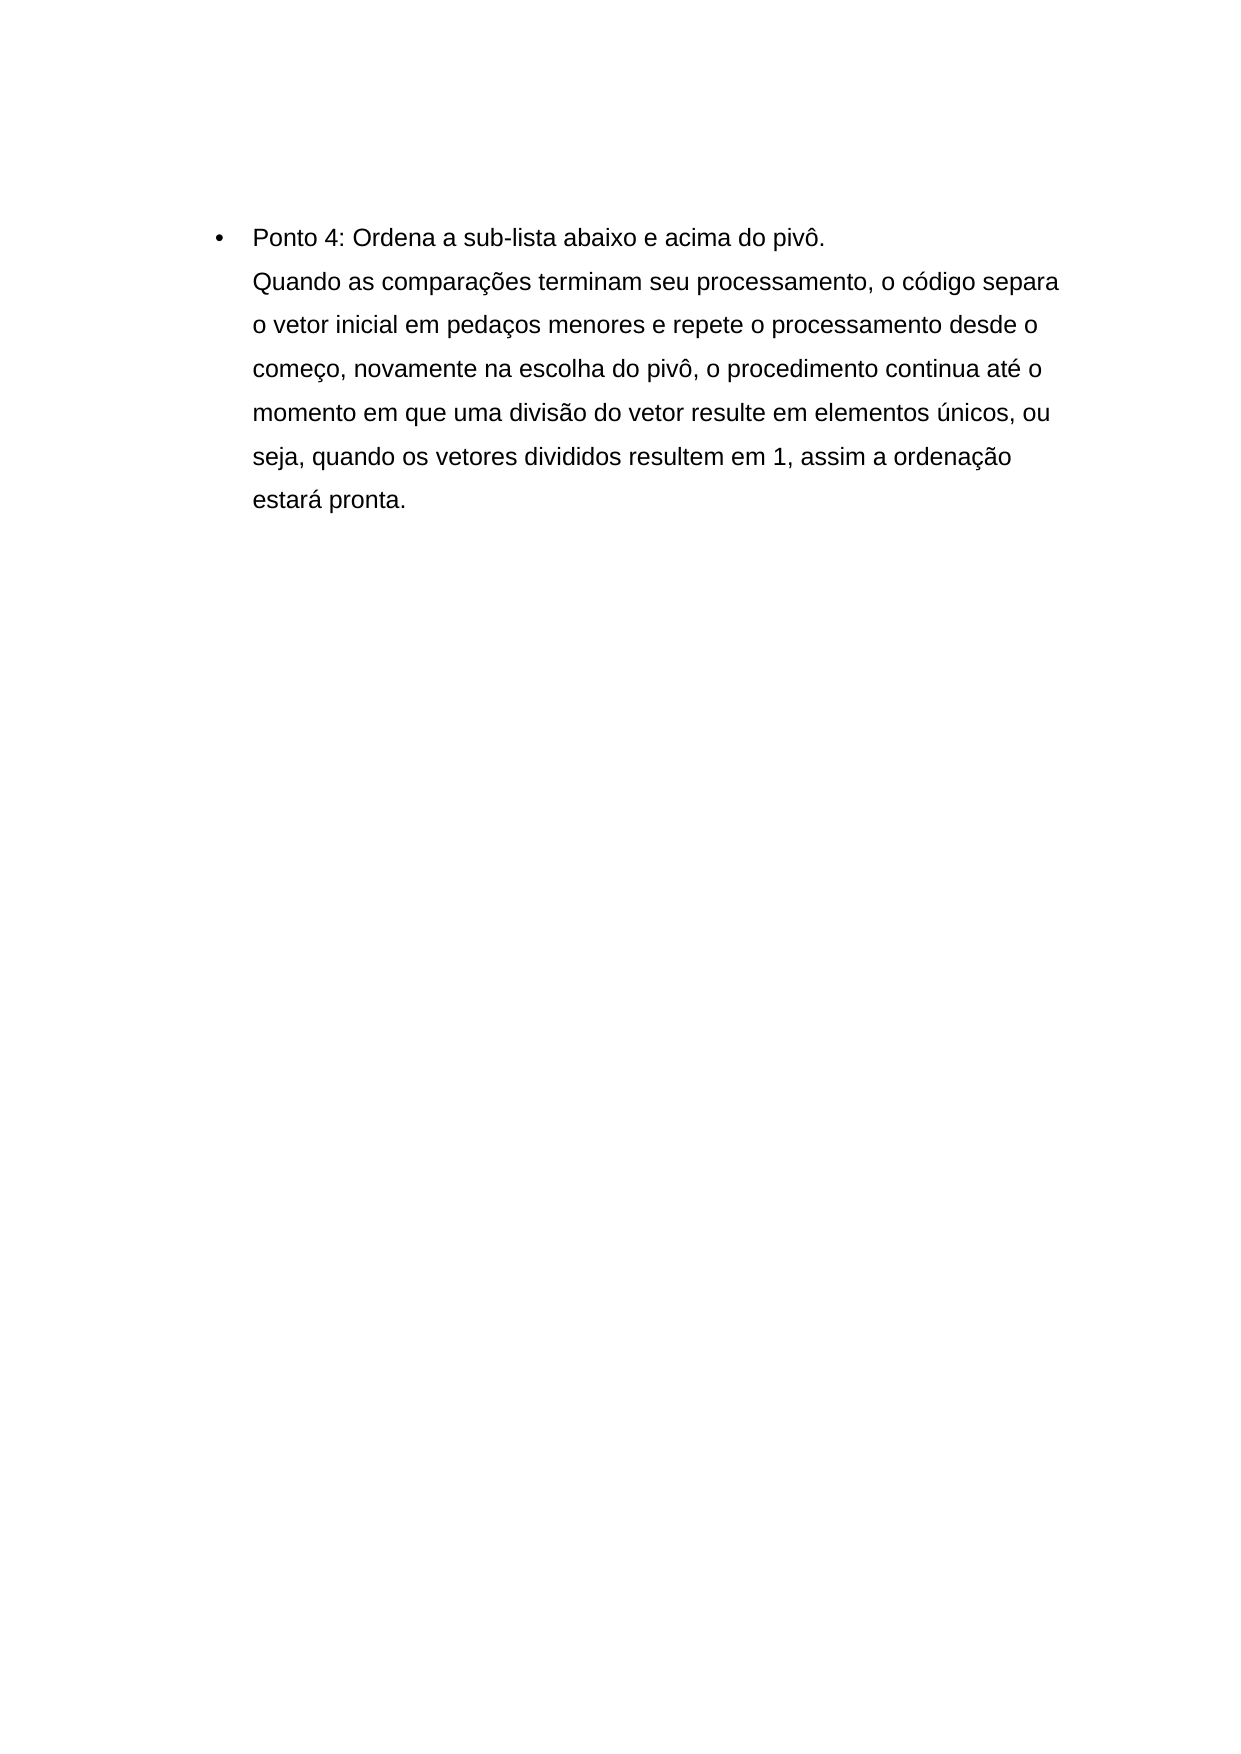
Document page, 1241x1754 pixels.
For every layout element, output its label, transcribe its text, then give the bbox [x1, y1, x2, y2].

list Ponto 4: Ordena a sub-lista abaixo e acima do pivô. Quando as comparações terminam seu processamento, o código separa o vetor inicial em pedaços menores e repete o processamento desde o começo, novamente na escolha do pivô, o procedimento continua até o momento em que uma divisão do vetor resulte em elementos únicos, ou seja, quando os vetores divididos resultem em 1, assim a ordenação estará pronta. [215, 208, 1063, 514]
